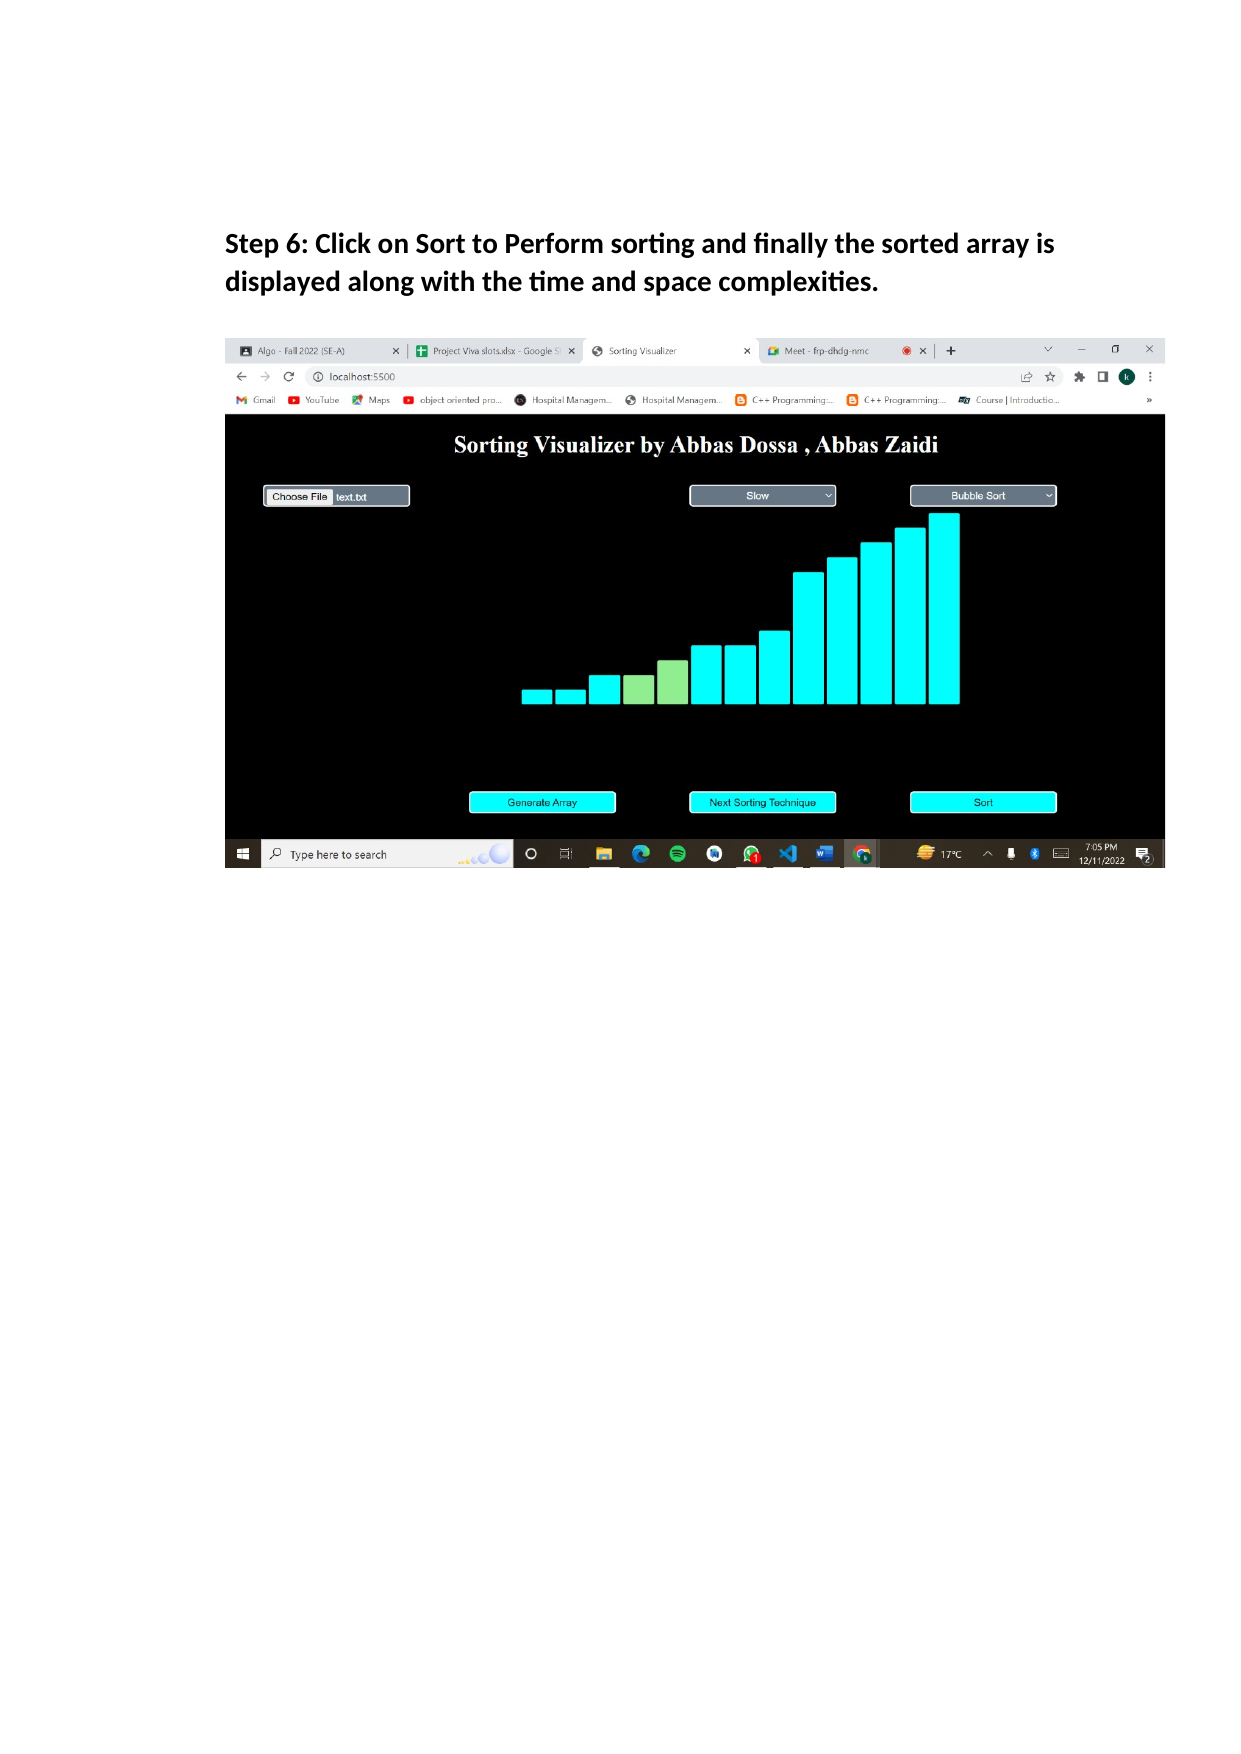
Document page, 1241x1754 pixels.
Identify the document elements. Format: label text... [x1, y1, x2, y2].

list Step 6: Click on Sort to Perform sorting and finally the sorted array is displayed along with the time and space complexities. [225, 225, 1090, 299]
picture [225, 338, 1166, 868]
